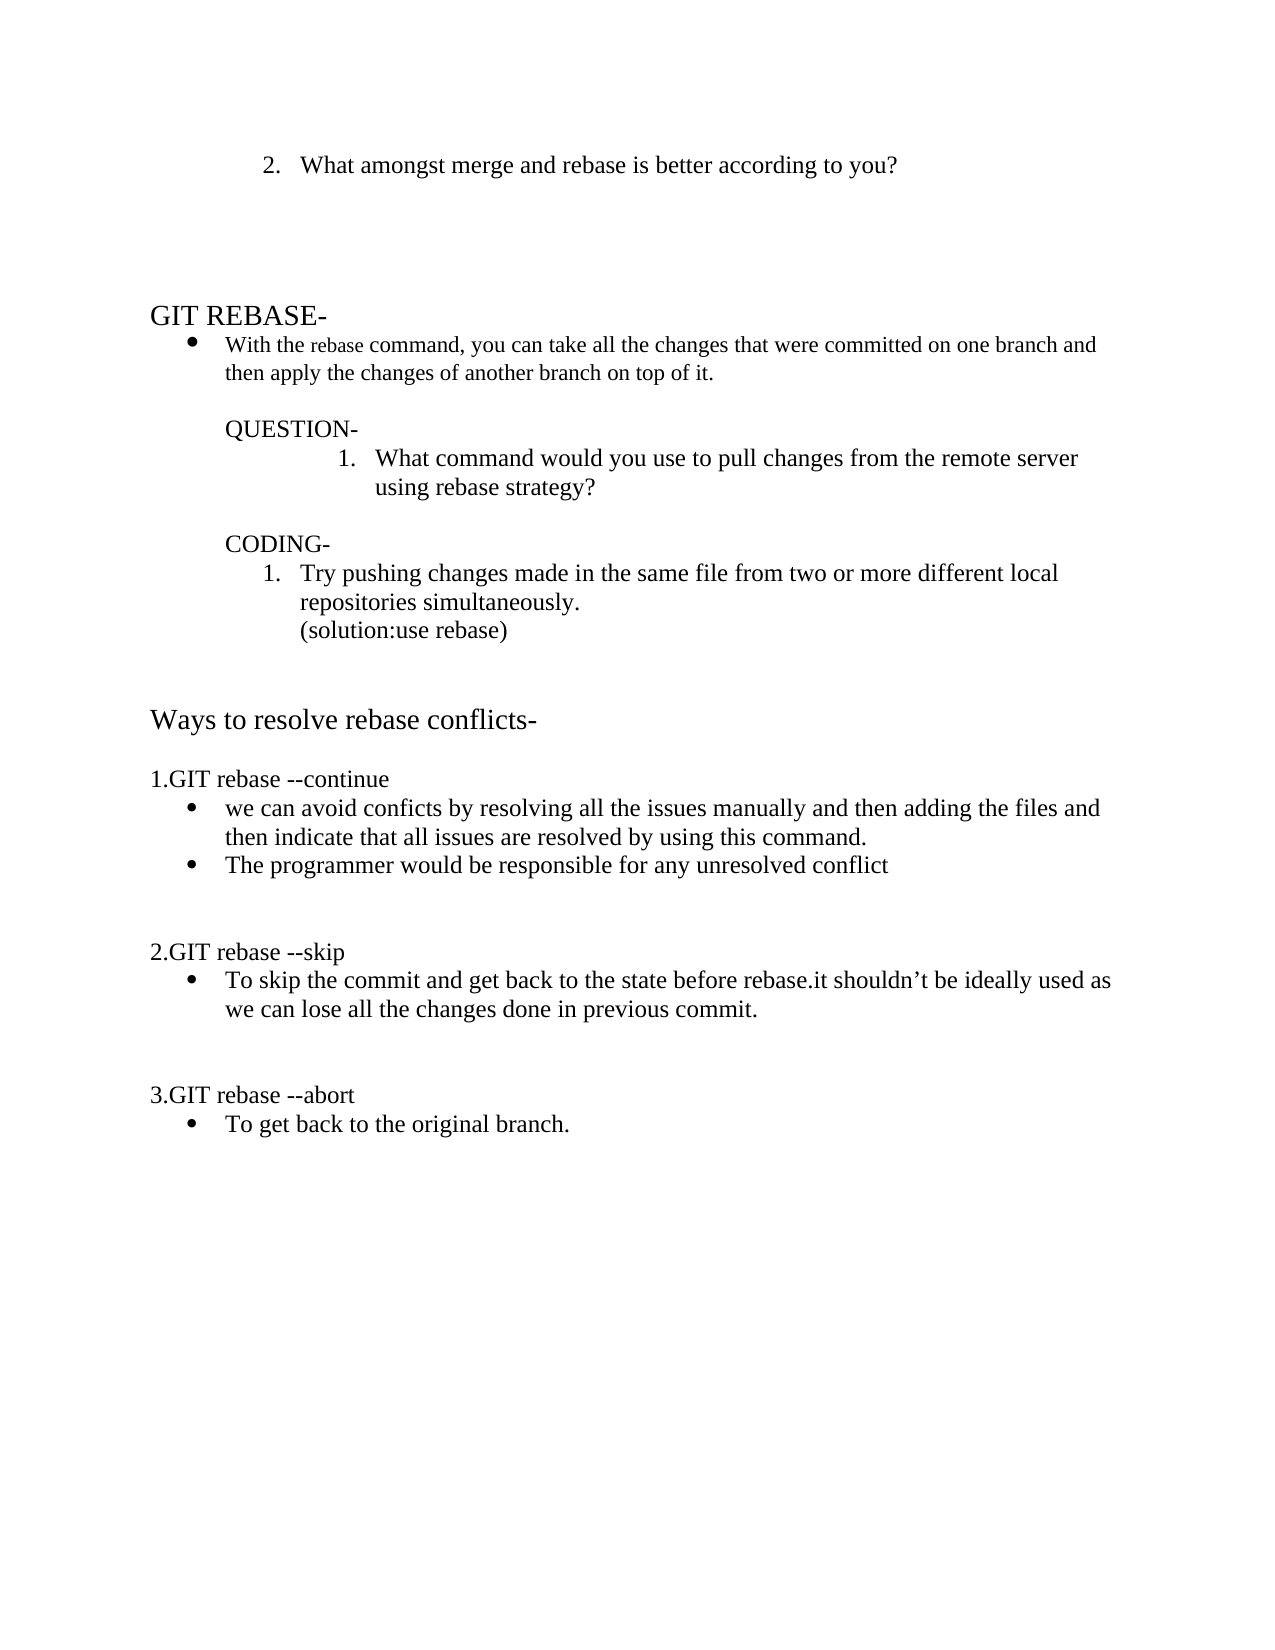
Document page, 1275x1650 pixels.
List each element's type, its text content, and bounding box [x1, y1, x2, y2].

list QUESTION- [225, 414, 1125, 443]
list Try pushing changes made in the same file from two or more different local repositories simultaneously. [262, 558, 1125, 616]
text Ways to resolve rebase conflicts- [150, 702, 1125, 735]
list To skip the commit and get back to the state before rebase.it shouldn’t be ideally used as we can lose all the changes done in previous commit. [187, 965, 1125, 1023]
list To get back to the original branch. [187, 1109, 1125, 1138]
list (solution:use rebase) [300, 616, 1125, 644]
list we can avoid conficts by resolving all the issues manually and then adding the files and then indicate that all issues are resolved by using this command. [187, 793, 1125, 850]
text 3.GIT rebase --abort [150, 1080, 1125, 1109]
list What command would you use to pull changes from the remote server using rebase strategy? [337, 443, 1125, 501]
list With the rebase command, you can take all the changes that were committed on one branch and then apply the changes of another branch on top of it. [187, 332, 1125, 386]
list CODING- [225, 529, 1125, 558]
list The programmer would be responsible for any unresolved conflict [187, 850, 1125, 879]
text 1.GIT rebase --continue [150, 764, 1125, 793]
text GIT REBASE- [150, 298, 1125, 332]
list What amongst merge and rebase is better according to you? [262, 150, 1125, 179]
text 2.GIT rebase --skip [150, 937, 1125, 965]
